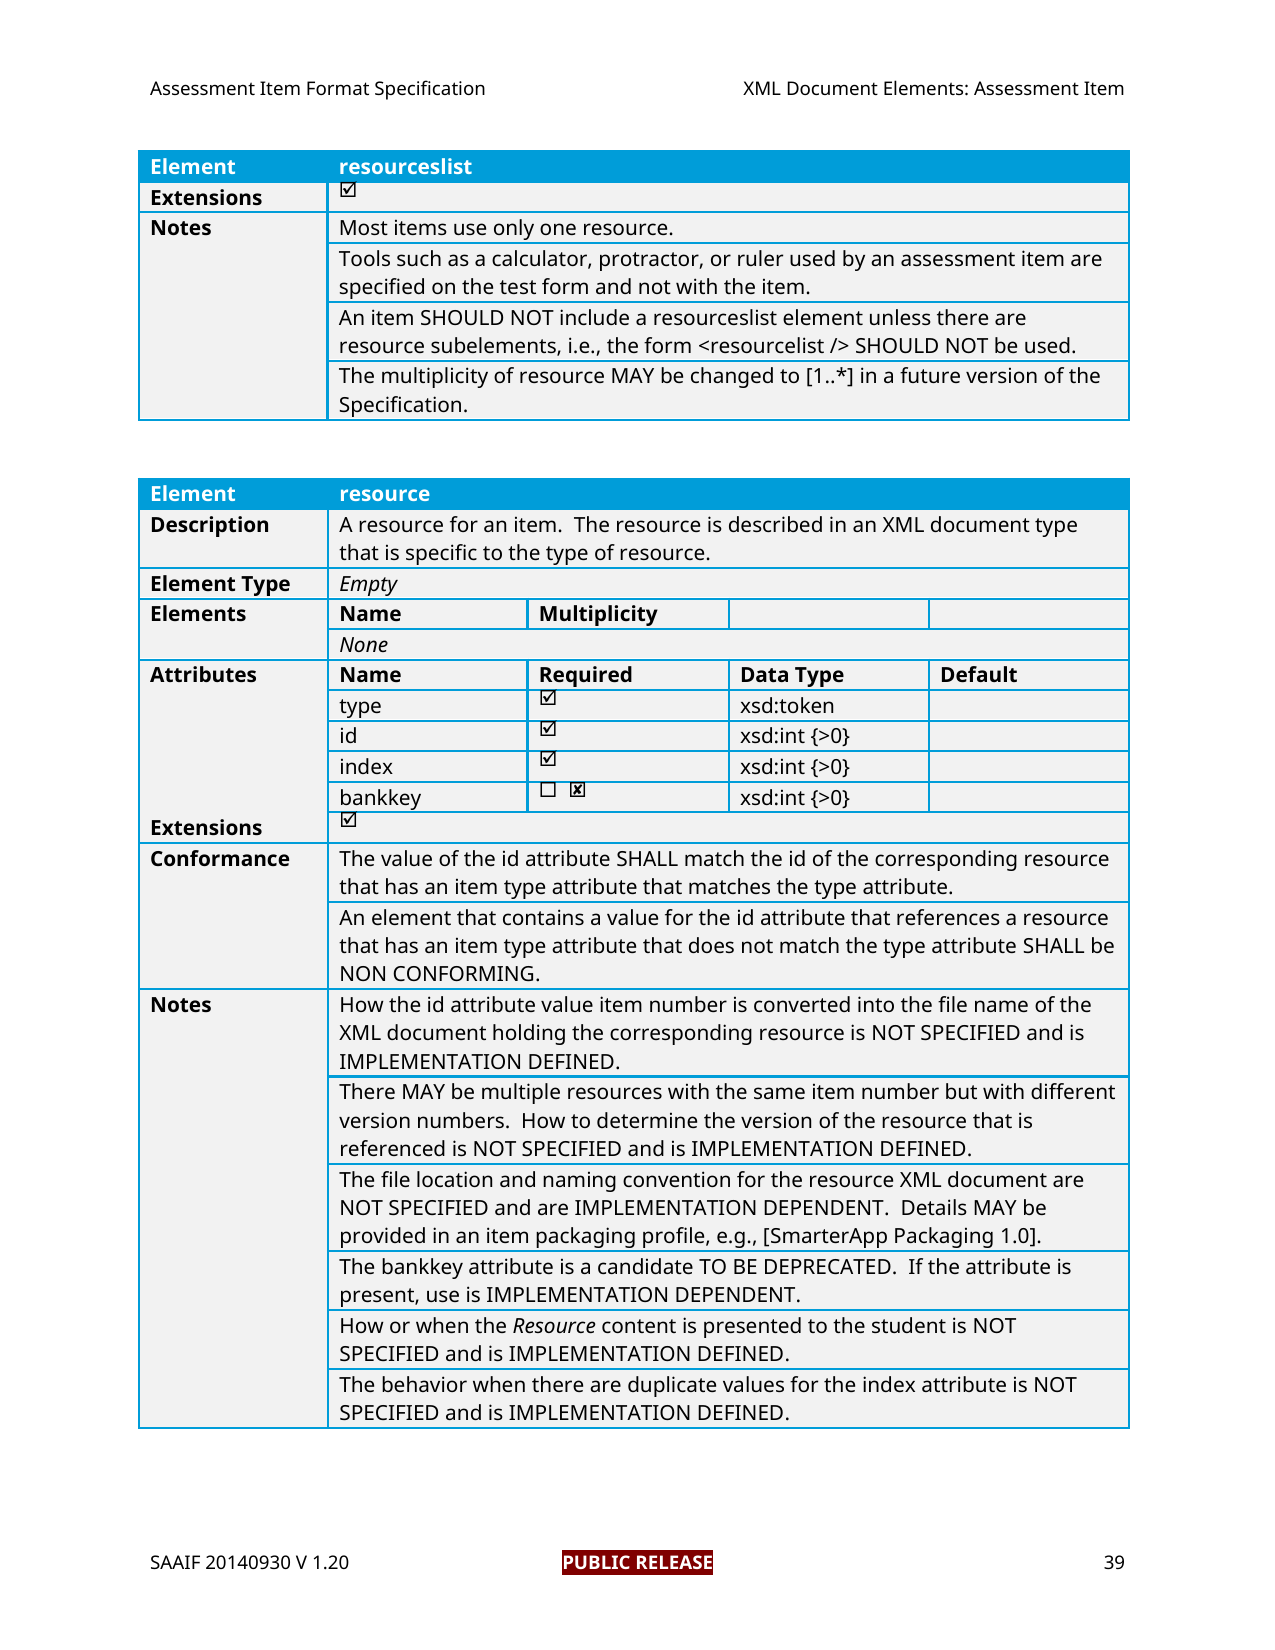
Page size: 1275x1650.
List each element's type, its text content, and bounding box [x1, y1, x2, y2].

table_cell Tools such as a calculator, protractor, or ruler used by an assessment item are specified on the test form and not with the item. [329, 244, 1128, 301]
table_cell None [329, 630, 1128, 658]
table_cell Name [329, 600, 526, 628]
table_cell xsd:int {>0} [730, 783, 928, 811]
table_cell Notes [140, 213, 326, 418]
table_cell Element Type [140, 569, 327, 597]
table_cell Data Type [730, 661, 928, 689]
table_cell [329, 813, 1128, 842]
table_cell An item SHOULD NOT include a resourceslist element unless there are resource subelements, i.e., the form <resourcelist /> SHOULD NOT be used. [329, 303, 1128, 359]
table_cell Default [930, 661, 1128, 689]
table_cell xsd:token [730, 691, 928, 719]
table_cell index [329, 752, 526, 781]
table_header resourceslist [329, 152, 1128, 181]
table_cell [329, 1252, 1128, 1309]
table_cell Empty [329, 569, 1128, 597]
table_header resource [329, 480, 1128, 508]
table_cell [329, 183, 1128, 211]
table_cell [529, 691, 728, 719]
table_cell Elements [140, 600, 327, 658]
table_cell bankkey [329, 783, 526, 811]
table_cell xsd:int {>0} [730, 752, 928, 781]
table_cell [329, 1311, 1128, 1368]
table_cell Conformance [140, 844, 327, 988]
table_cell [930, 600, 1128, 628]
table_cell Most items use only one resource. [329, 213, 1128, 242]
table_header Element [140, 152, 326, 181]
table_cell [529, 752, 728, 781]
table_cell [529, 783, 728, 811]
table_cell [930, 783, 1128, 811]
table_cell The value of the id attribute SHALL match the id of the corresponding resource that has an item type attribute that matches the type attribute. [329, 844, 1128, 901]
table_cell A resource for an item. The resource is described in an XML document type that is specific to the type of resource. [329, 510, 1128, 567]
table_cell How the id attribute value item number is converted into the file name of the XML document holding the corresponding resource is NOT SPECIFIED and is IMPLEMENTATION DEFINED. [329, 990, 1128, 1075]
table_header Element [140, 480, 327, 508]
table_cell Extensions [140, 183, 326, 211]
table_cell There MAY be multiple resources with the same item number but with different version numbers. How to determine the version of the resource that is referenced is NOT SPECIFIED and is IMPLEMENTATION DEFINED. [329, 1078, 1128, 1163]
table_cell Description [140, 510, 327, 567]
table_cell Attributes [140, 661, 327, 811]
table_cell An element that contains a value for the id attribute that references a resource that has an item type attribute that does not match the type attribute SHALL be NON CONFORMING. [329, 903, 1128, 988]
table_cell id [329, 722, 526, 750]
table_cell xsd:int {>0} [730, 722, 928, 750]
table_cell [930, 722, 1128, 750]
table_cell Required [529, 661, 728, 689]
table_cell Extensions [140, 811, 327, 842]
table_cell Notes [140, 990, 327, 1427]
table_cell The file location and naming convention for the resource XML document are NOT SPECIFIED and are IMPLEMENTATION DEPENDENT. Details MAY be provided in an item packaging profile, e.g., [SmarterApp Packaging 1.0]. [329, 1165, 1128, 1250]
table_cell type [329, 691, 526, 719]
table_cell [529, 722, 728, 750]
table_cell Multiplicity [529, 600, 728, 628]
table_cell The multiplicity of resource MAY be changed to [1..*] in a future version of the Specification. [329, 362, 1128, 418]
table_cell Name [329, 661, 526, 689]
table_cell [930, 691, 1128, 719]
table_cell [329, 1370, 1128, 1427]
table_cell [930, 752, 1128, 781]
table_cell [730, 600, 928, 628]
